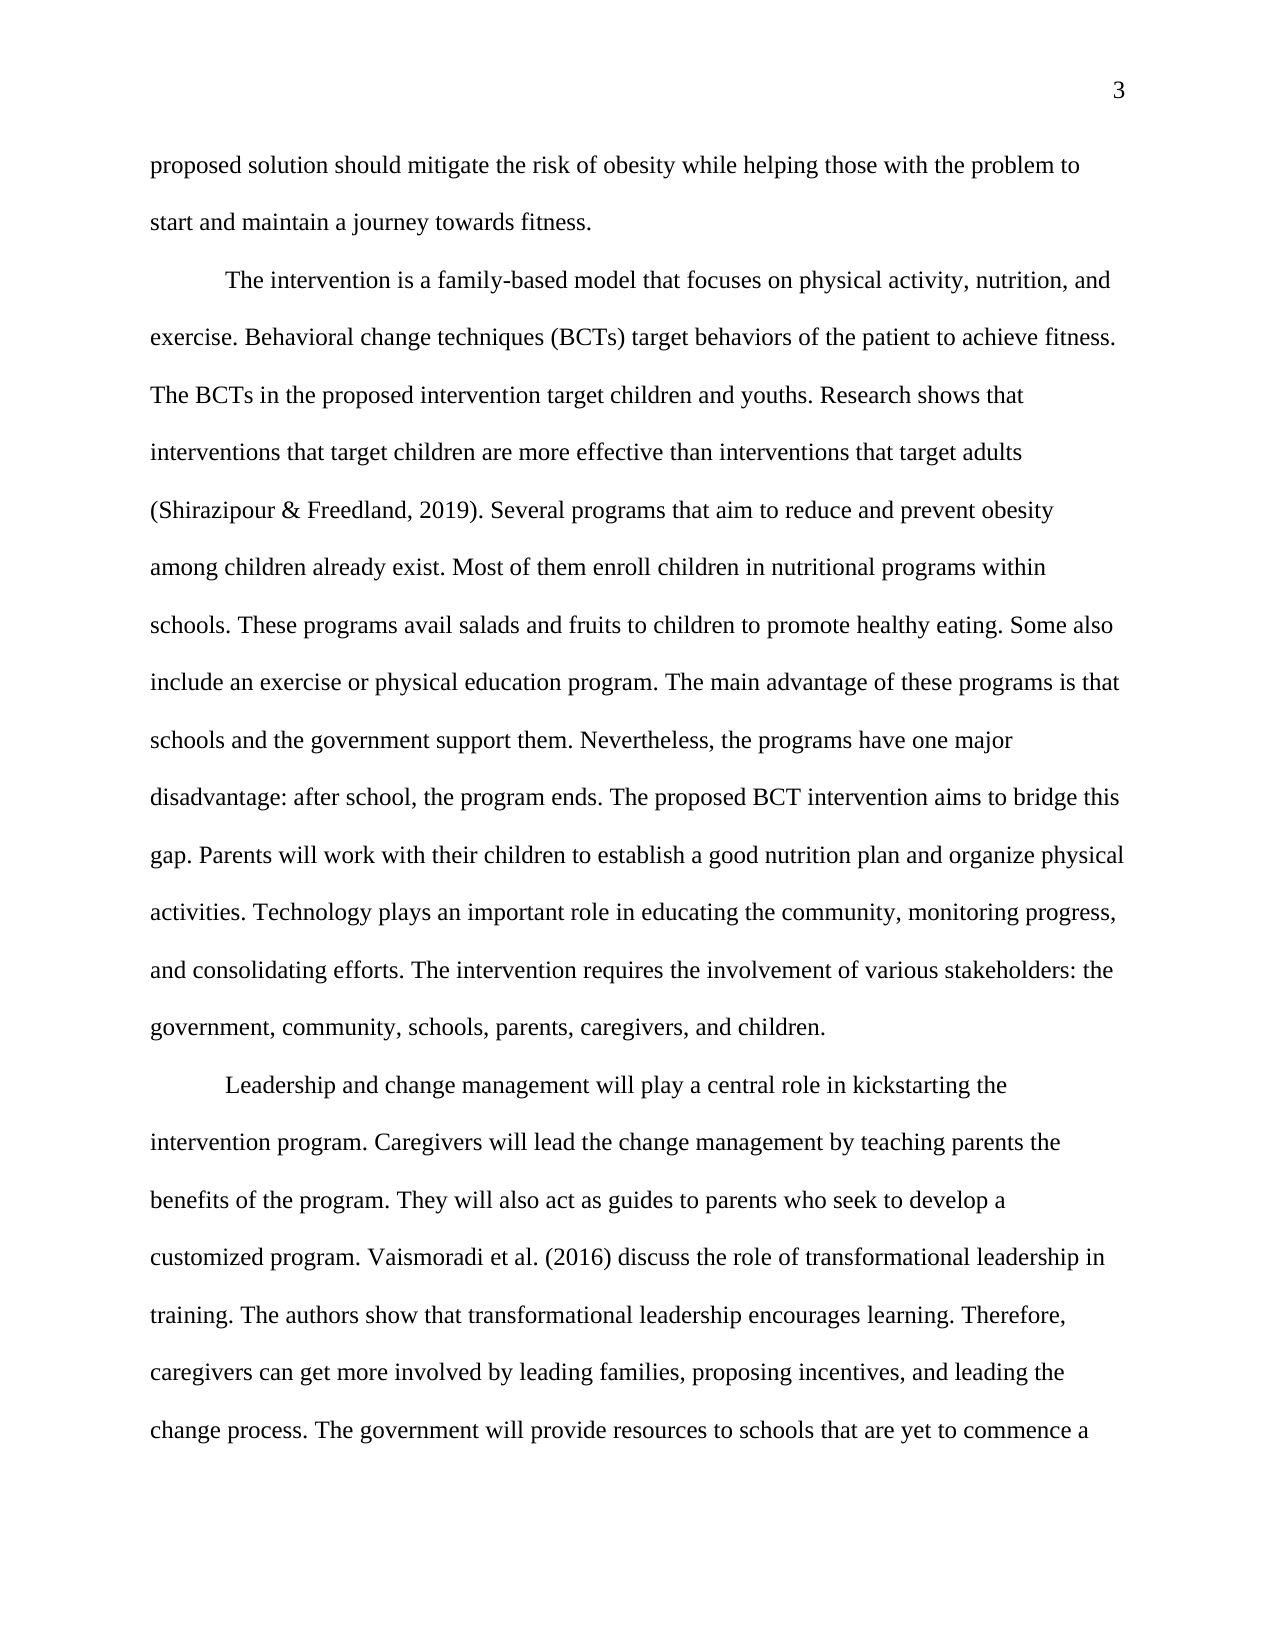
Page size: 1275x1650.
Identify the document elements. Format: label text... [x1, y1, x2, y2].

text The intervention is a family-based model that focuses on physical activity, nutrition, and exercise. Behavioral change techniques (BCTs) target behaviors of the patient to achieve fitness. The BCTs in the proposed intervention target children and youths. Research shows that interventions that target children are more effective than interventions that target adults (Shirazipour & Freedland, 2019). Several programs that aim to reduce and prevent obesity among children already exist. Most of them enroll children in nutritional programs within schools. These programs avail salads and fruits to children to promote healthy eating. Some also include an exercise or physical education program. The main advantage of these programs is that schools and the government support them. Nevertheless, the programs have one major disadvantage: after school, the program ends. The proposed BCT intervention aims to bridge this gap. Parents will work with their children to establish a good nutrition plan and organize physical activities. Technology plays an important role in educating the community, monitoring progress, and consolidating efforts. The intervention requires the involvement of various stakeholders: the government, community, schools, parents, caregivers, and children. [150, 265, 1125, 1041]
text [150, 150, 1125, 236]
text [150, 1070, 1125, 1444]
